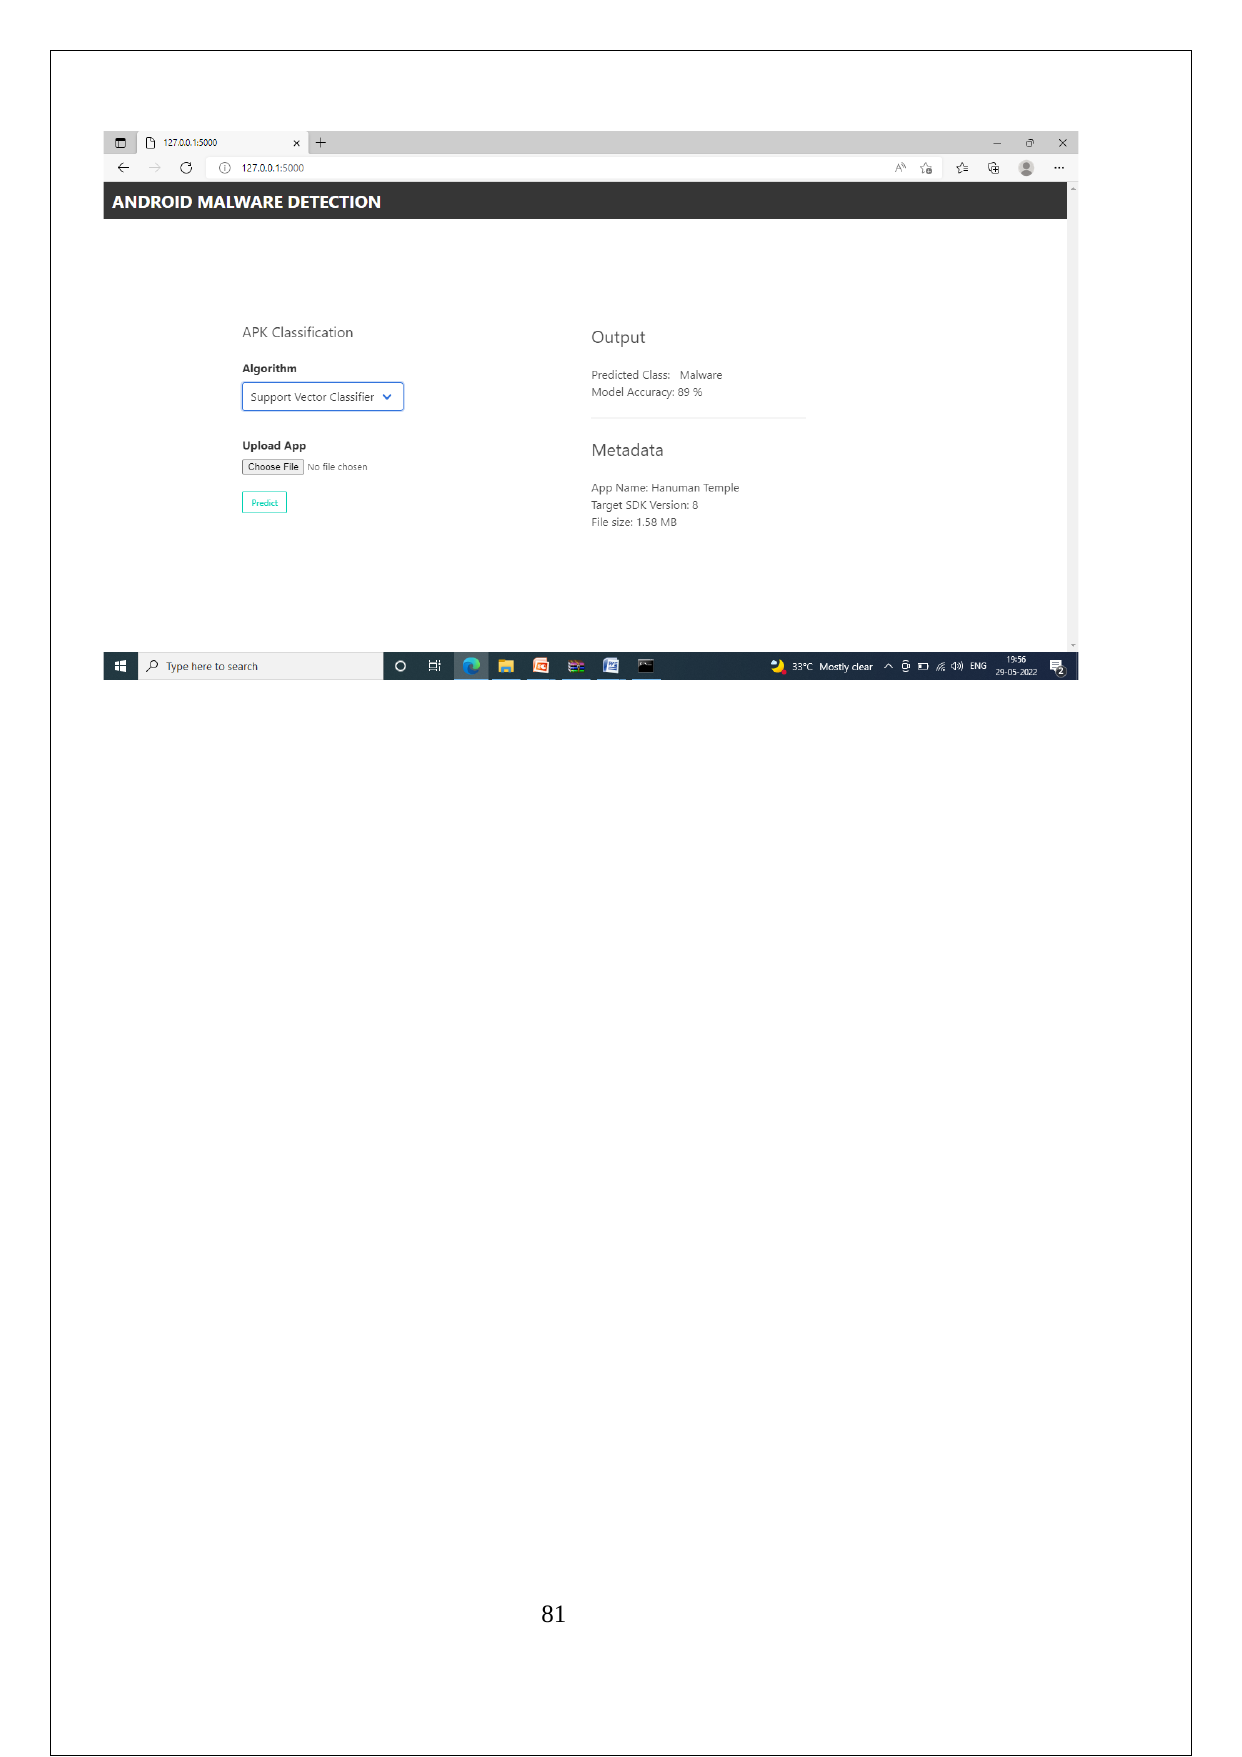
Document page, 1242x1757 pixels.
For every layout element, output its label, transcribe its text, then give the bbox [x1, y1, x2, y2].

text 81 [103, 1599, 1063, 1628]
picture [103, 131, 1079, 680]
